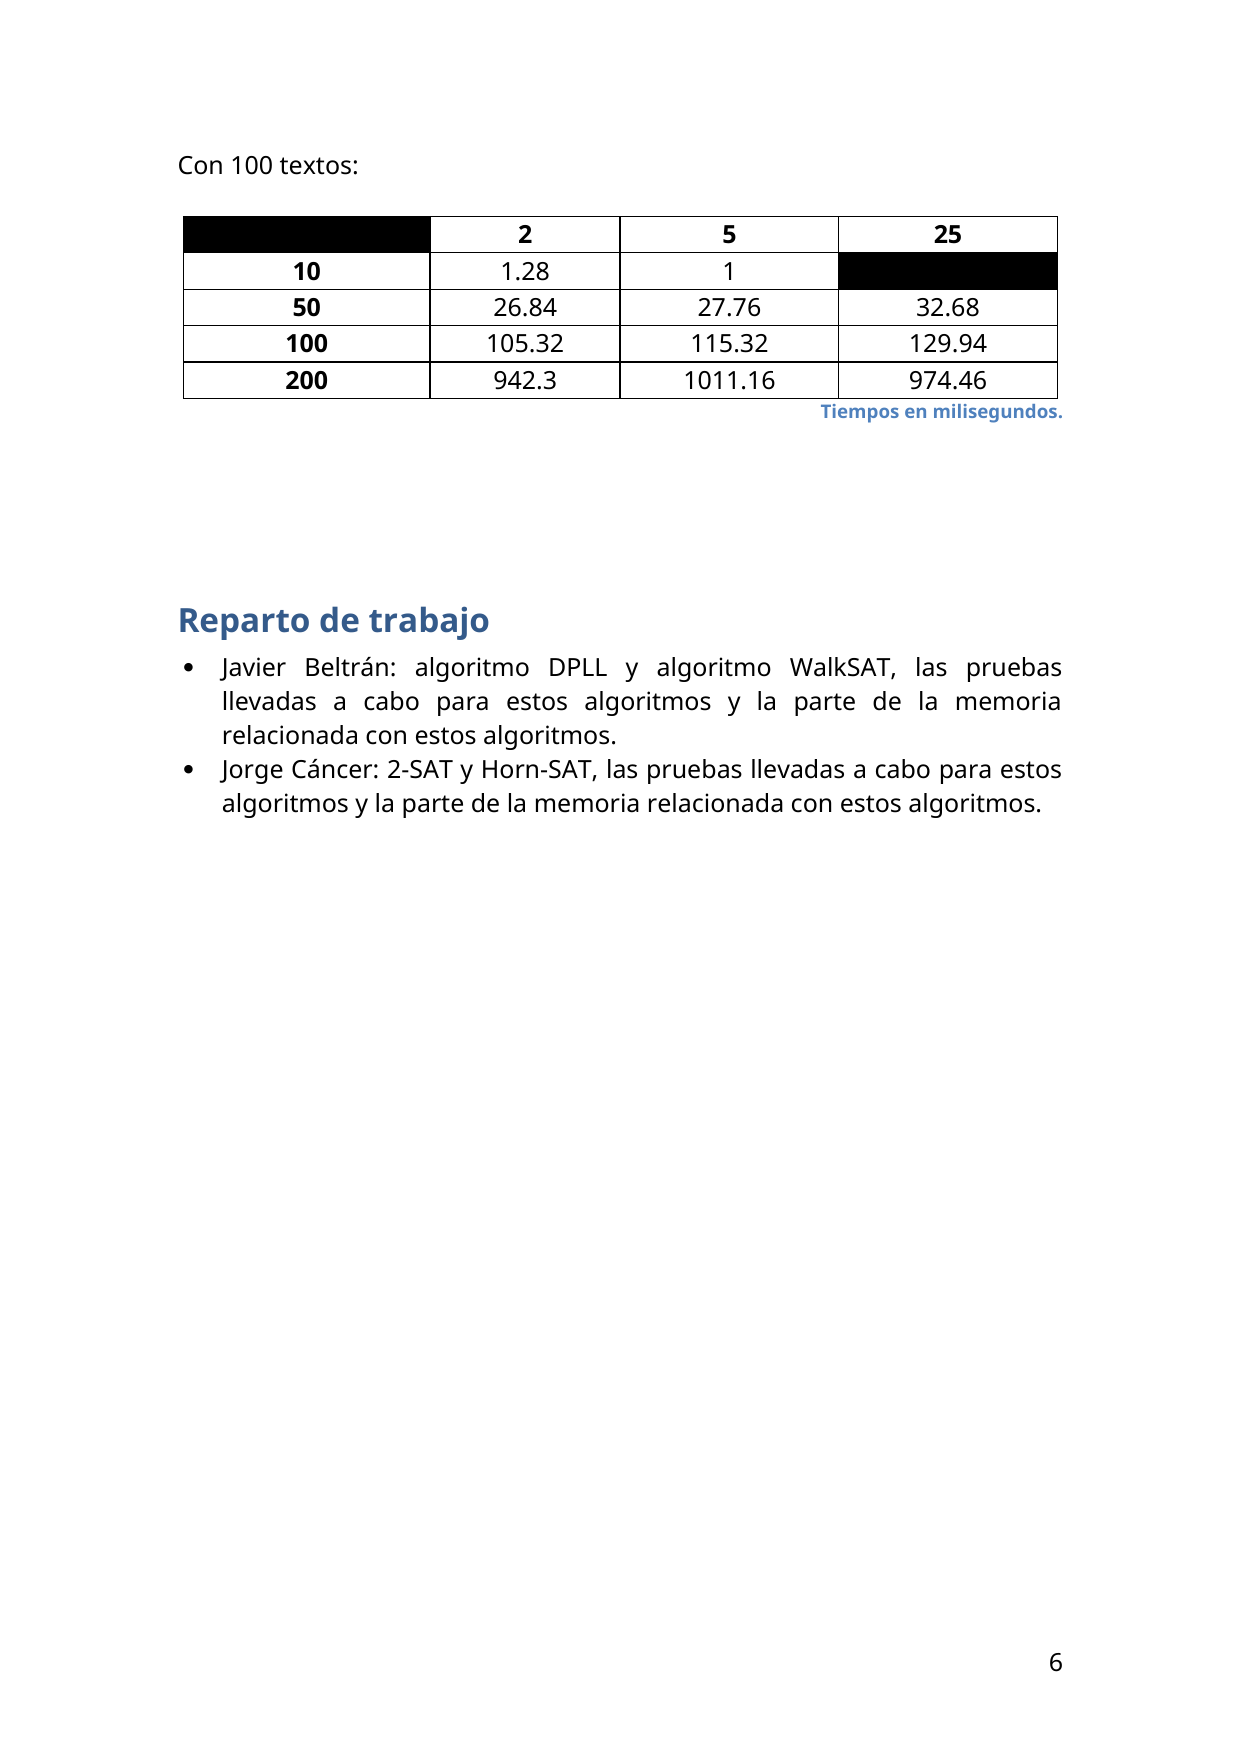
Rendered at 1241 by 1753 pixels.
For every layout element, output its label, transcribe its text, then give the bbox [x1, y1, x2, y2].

list Jorge Cáncer: 2-SAT y Horn-SAT, las pruebas llevadas a cabo para estos algoritmos y la parte de la memoria relacionada con estos algoritmos. [184, 752, 1063, 820]
table_cell 10 [184, 253, 429, 289]
table_cell 942.3 [431, 363, 619, 398]
table_cell 100 [184, 326, 429, 361]
table_header 25 [839, 217, 1057, 252]
table_cell 26.84 [431, 290, 619, 325]
table_cell 50 [184, 290, 429, 325]
table_cell 129.94 [839, 326, 1057, 361]
table_header [184, 217, 429, 252]
text Con 100 textos: [177, 148, 1063, 182]
table_cell 974.46 [839, 363, 1057, 398]
table_cell 32.68 [839, 290, 1057, 325]
table_cell 27.76 [621, 290, 838, 325]
table_cell 1.28 [431, 253, 619, 289]
list Javier Beltrán: algoritmo DPLL y algoritmo WalkSAT, las pruebas llevadas a cabo para estos algoritmos y la parte de la memoria relacionada con estos algoritmos. [184, 649, 1063, 752]
table_cell [839, 253, 1057, 289]
table_header 5 [621, 217, 838, 252]
table_cell 105.32 [431, 326, 619, 361]
table_cell 1 [621, 253, 838, 289]
subtitle Reparto de trabajo [177, 597, 1063, 643]
table_cell 115.32 [621, 326, 838, 361]
table_cell 200 [184, 363, 429, 398]
table_cell 1011.16 [621, 363, 838, 398]
table_header 2 [431, 217, 619, 252]
text Tiempos en milisegundos. [177, 216, 1063, 424]
